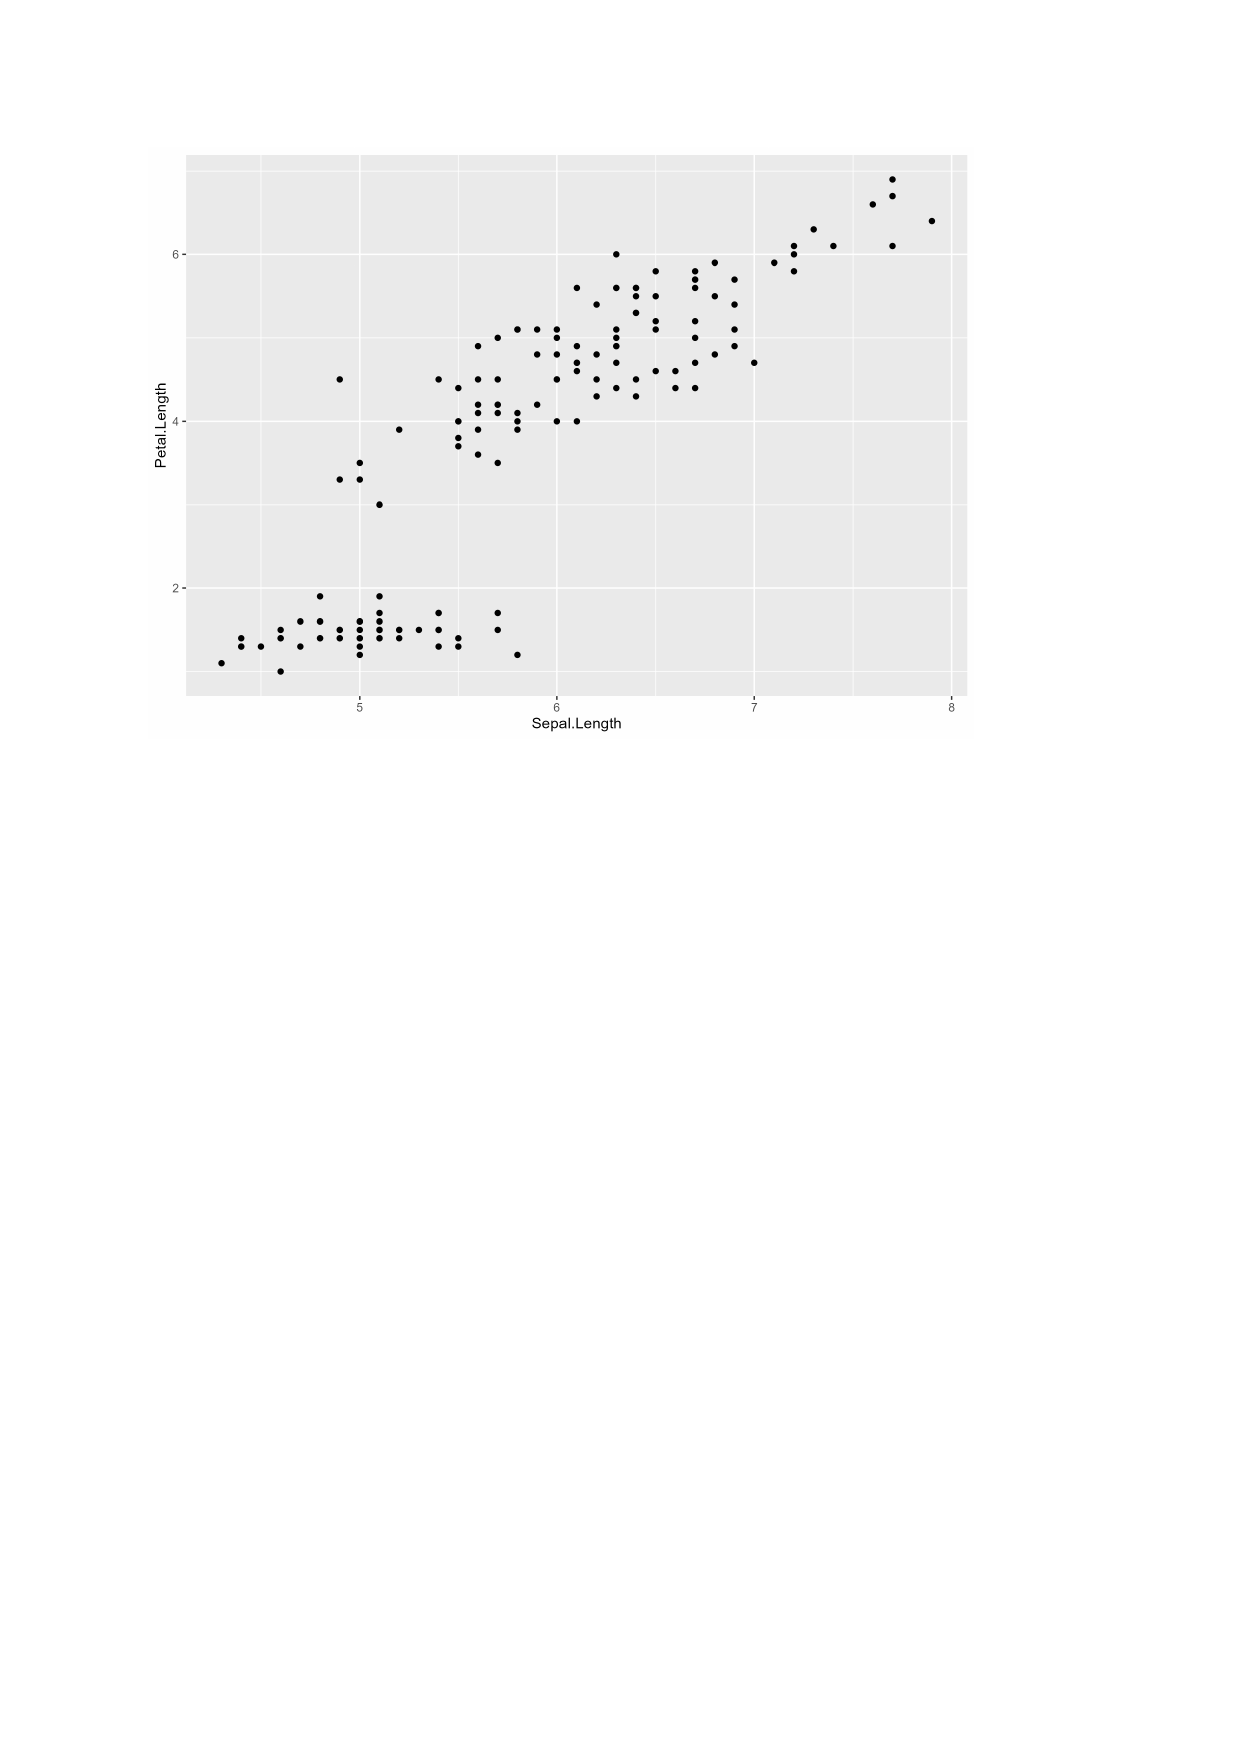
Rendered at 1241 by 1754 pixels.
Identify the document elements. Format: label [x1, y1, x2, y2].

picture [147, 147, 975, 739]
